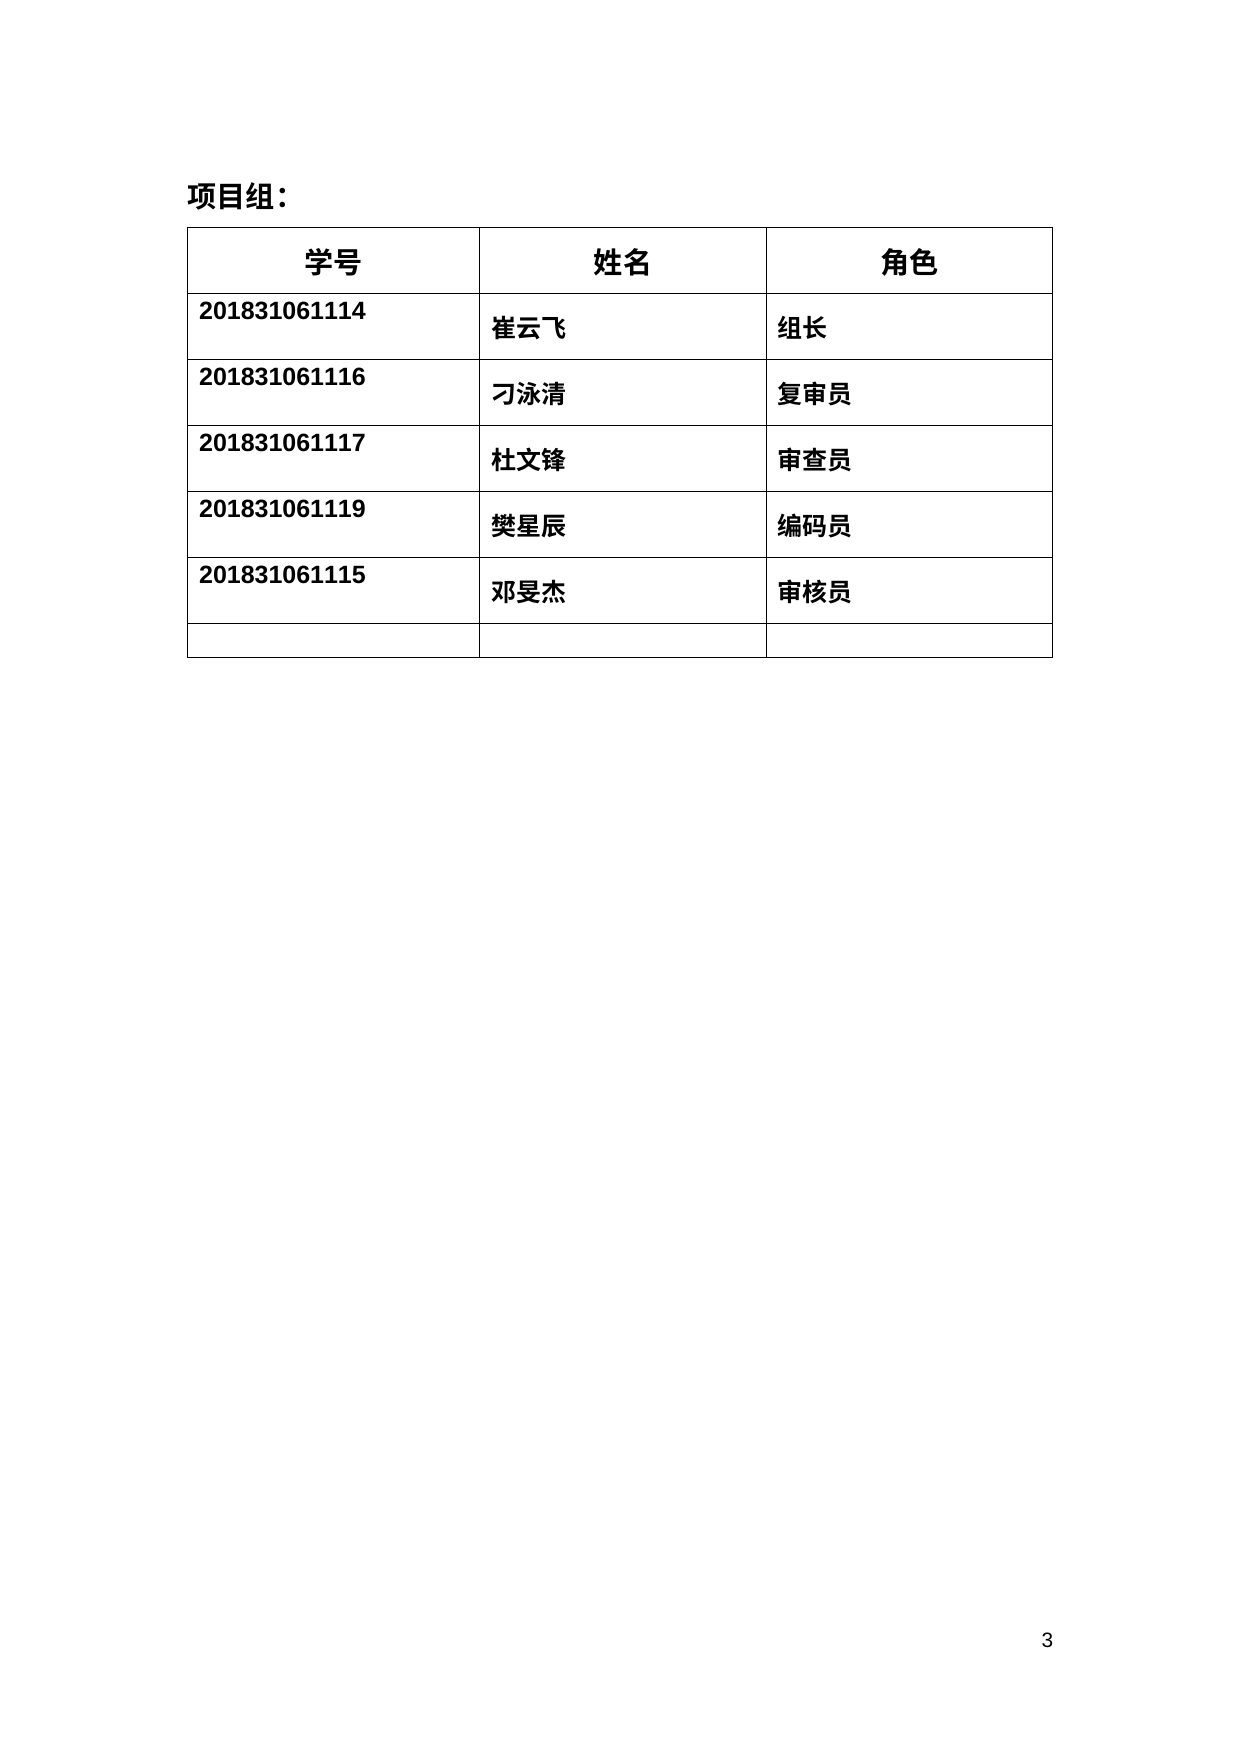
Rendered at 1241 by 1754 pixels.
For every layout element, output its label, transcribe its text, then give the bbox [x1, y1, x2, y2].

table_cell 刁泳清 [480, 360, 766, 425]
table_cell 201831061115 [188, 558, 479, 623]
table_cell 崔云飞 [480, 294, 766, 359]
table_cell 审查员 [767, 426, 1052, 491]
table_header 姓名 [480, 228, 766, 293]
text 项目组： [187, 162, 1053, 227]
table_cell 邓旻杰 [480, 558, 766, 623]
table_cell [188, 624, 479, 657]
table_cell 201831061119 [188, 492, 479, 557]
table_cell [767, 624, 1052, 657]
table_cell 樊星辰 [480, 492, 766, 557]
table_cell 组长 [767, 294, 1052, 359]
table_cell 复审员 [767, 360, 1052, 425]
table_header 学号 [188, 228, 479, 293]
table_cell 201831061117 [188, 426, 479, 491]
table_cell [480, 624, 766, 657]
table_cell 201831061116 [188, 360, 479, 425]
table_cell 审核员 [767, 558, 1052, 623]
table_header 角色 [767, 228, 1052, 293]
table_cell 201831061114 [188, 294, 479, 359]
table_cell 编码员 [767, 492, 1052, 557]
table_cell 杜文锋 [480, 426, 766, 491]
